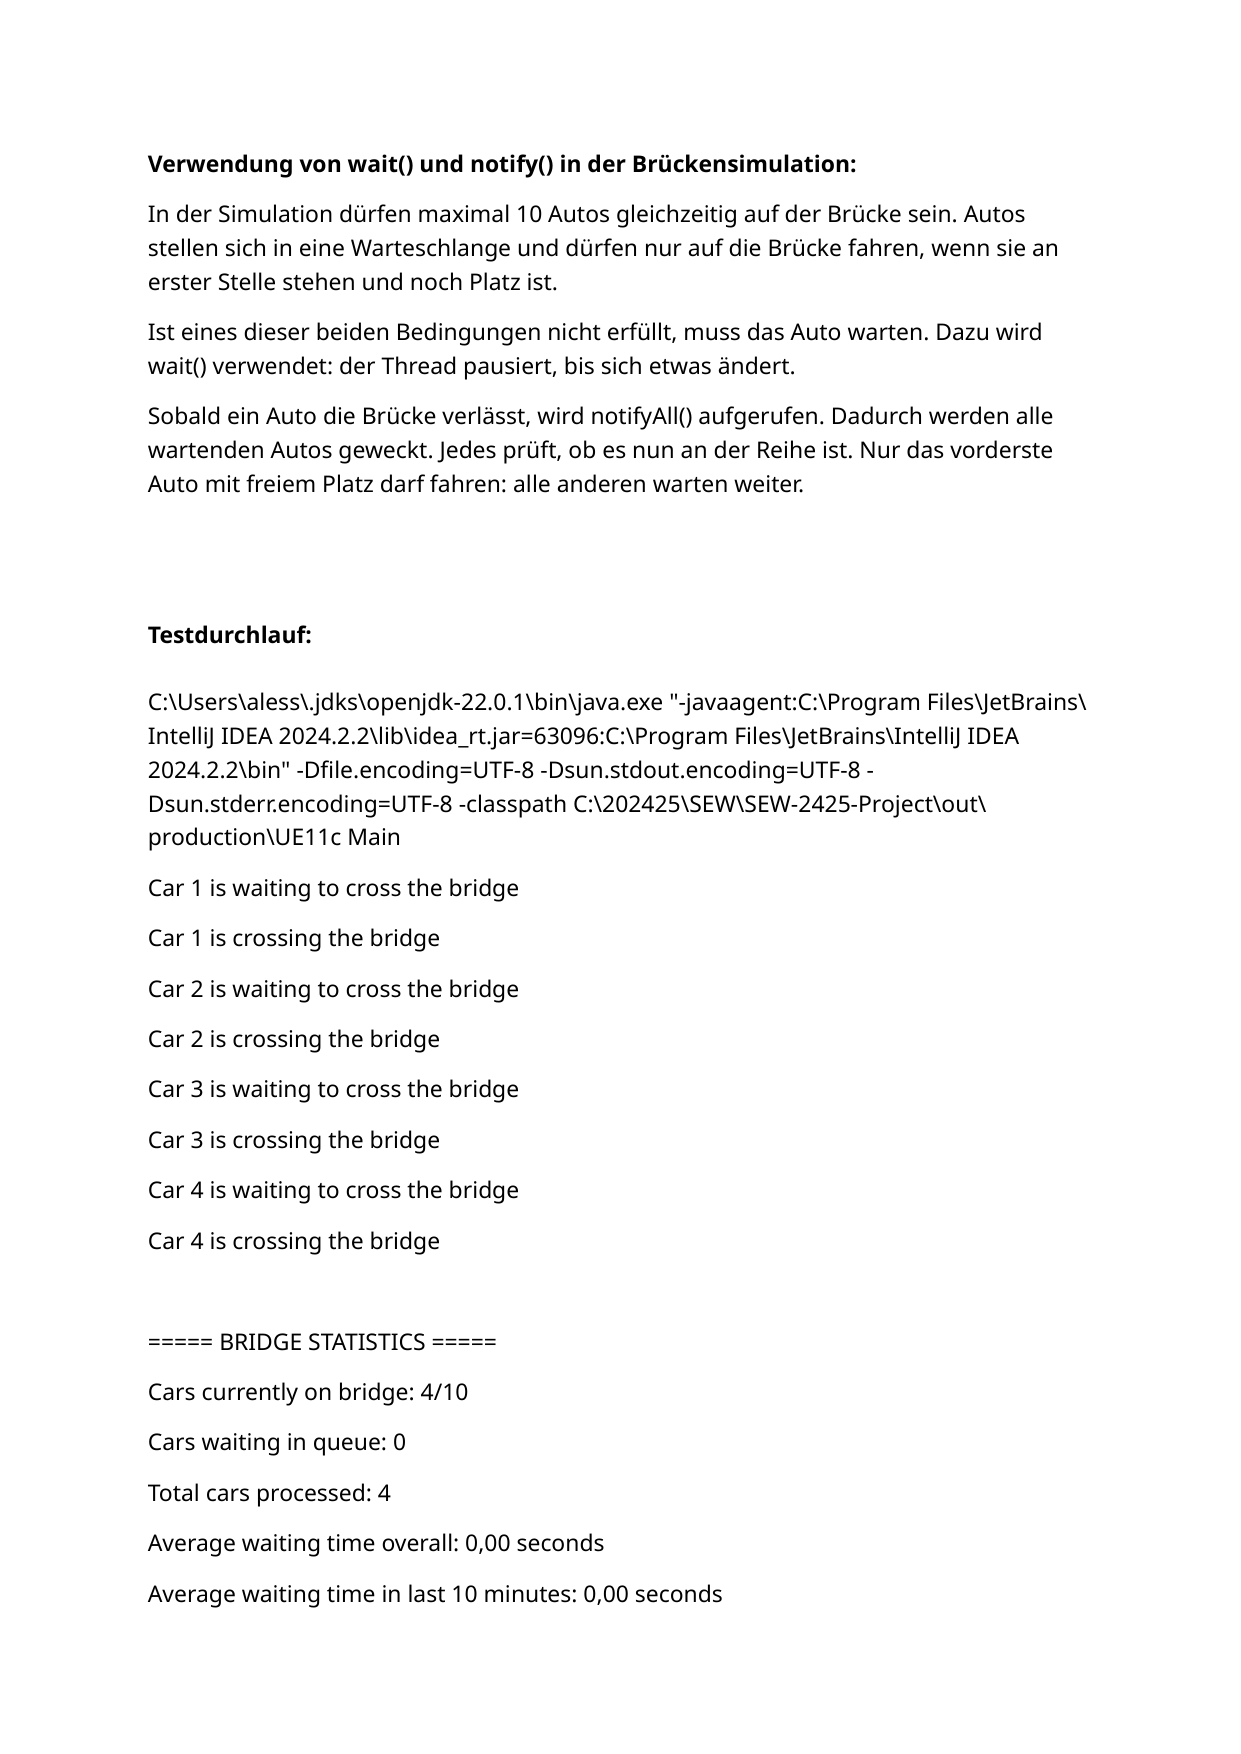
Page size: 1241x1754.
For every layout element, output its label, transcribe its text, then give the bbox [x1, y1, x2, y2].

text Car 1 is waiting to cross the bridge [148, 872, 1093, 903]
text Average waiting time overall: 0,00 seconds [148, 1527, 1093, 1558]
text Car 4 is crossing the bridge [148, 1225, 1093, 1256]
text Car 1 is crossing the bridge [148, 922, 1093, 953]
text Car 2 is waiting to cross the bridge [148, 973, 1093, 1004]
text Car 3 is crossing the bridge [148, 1124, 1093, 1155]
text Car 3 is waiting to cross the bridge [148, 1073, 1093, 1105]
text Cars waiting in queue: 0 [148, 1426, 1093, 1458]
text Testdurchlauf: C:\Users\aless\.jdks\openjdk-22.0.1\bin\java.exe "-javaagent:C:\Program Files\JetBrains\IntelliJ IDEA 2024.2.2\lib\idea_rt.jar=63096:C:\Program Files\JetBrains\IntelliJ IDEA 2024.2.2\bin" -Dfile.encoding=UTF-8 -Dsun.stdout.encoding=UTF-8 -Dsun.stderr.encoding=UTF-8 -classpath C:\202425\SEW\SEW-2425-Project\out\production\UE11c Main [148, 619, 1093, 853]
text Car 4 is waiting to cross the bridge [148, 1174, 1093, 1206]
text Car 2 is crossing the bridge [148, 1023, 1093, 1054]
text Total cars processed: 4 [148, 1477, 1093, 1508]
text Sobald ein Auto die Brücke verlässt, wird notifyAll() aufgerufen. Dadurch werden alle wartenden Autos geweckt. Jedes prüft, ob es nun an der Reihe ist. Nur das vorderste Auto mit freiem Platz darf fahren: alle anderen warten weiter. [148, 400, 1093, 499]
text Cars currently on bridge: 4/10 [148, 1376, 1093, 1407]
text Verwendung von wait() und notify() in der Brückensimulation: [148, 148, 1093, 179]
text ===== BRIDGE STATISTICS ===== [148, 1326, 1093, 1357]
text In der Simulation dürfen maximal 10 Autos gleichzeitig auf der Brücke sein. Autos stellen sich in eine Warteschlange und dürfen nur auf die Brücke fahren, wenn sie an erster Stelle stehen und noch Platz ist. [148, 198, 1093, 297]
text Ist eines dieser beiden Bedingungen nicht erfüllt, muss das Auto warten. Dazu wird wait() verwendet: der Thread pausiert, bis sich etwas ändert. [148, 316, 1093, 381]
text Average waiting time in last 10 minutes: 0,00 seconds [148, 1578, 1093, 1609]
